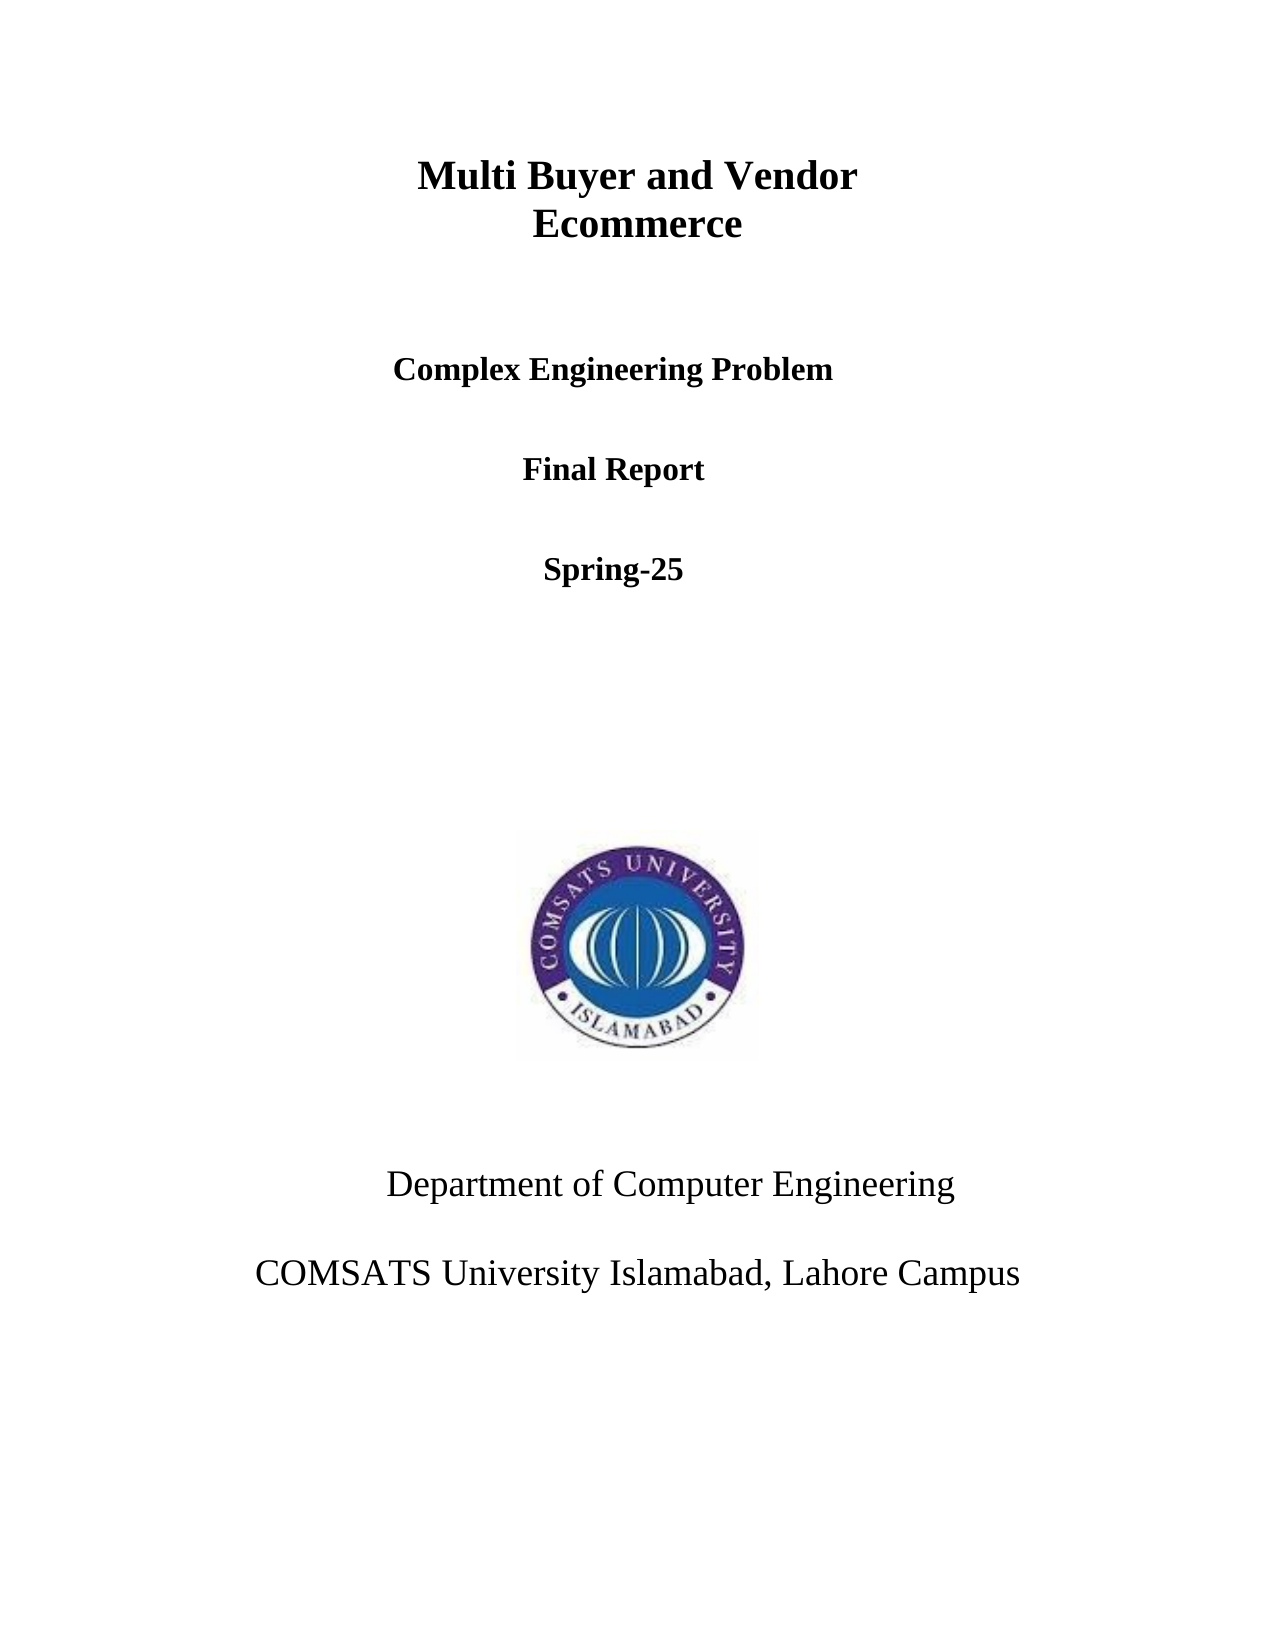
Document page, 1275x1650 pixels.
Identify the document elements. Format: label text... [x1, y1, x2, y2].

text Spring-25 [307, 549, 889, 588]
text Complex Engineering Problem [307, 349, 889, 388]
picture [516, 830, 760, 1061]
text Multi Buyer and Vendor Ecommerce [386, 150, 889, 246]
text Final Report [307, 449, 889, 488]
text Department of Computer Engineering COMSATS University Islamabad, Lahore Campus [255, 1161, 1064, 1294]
